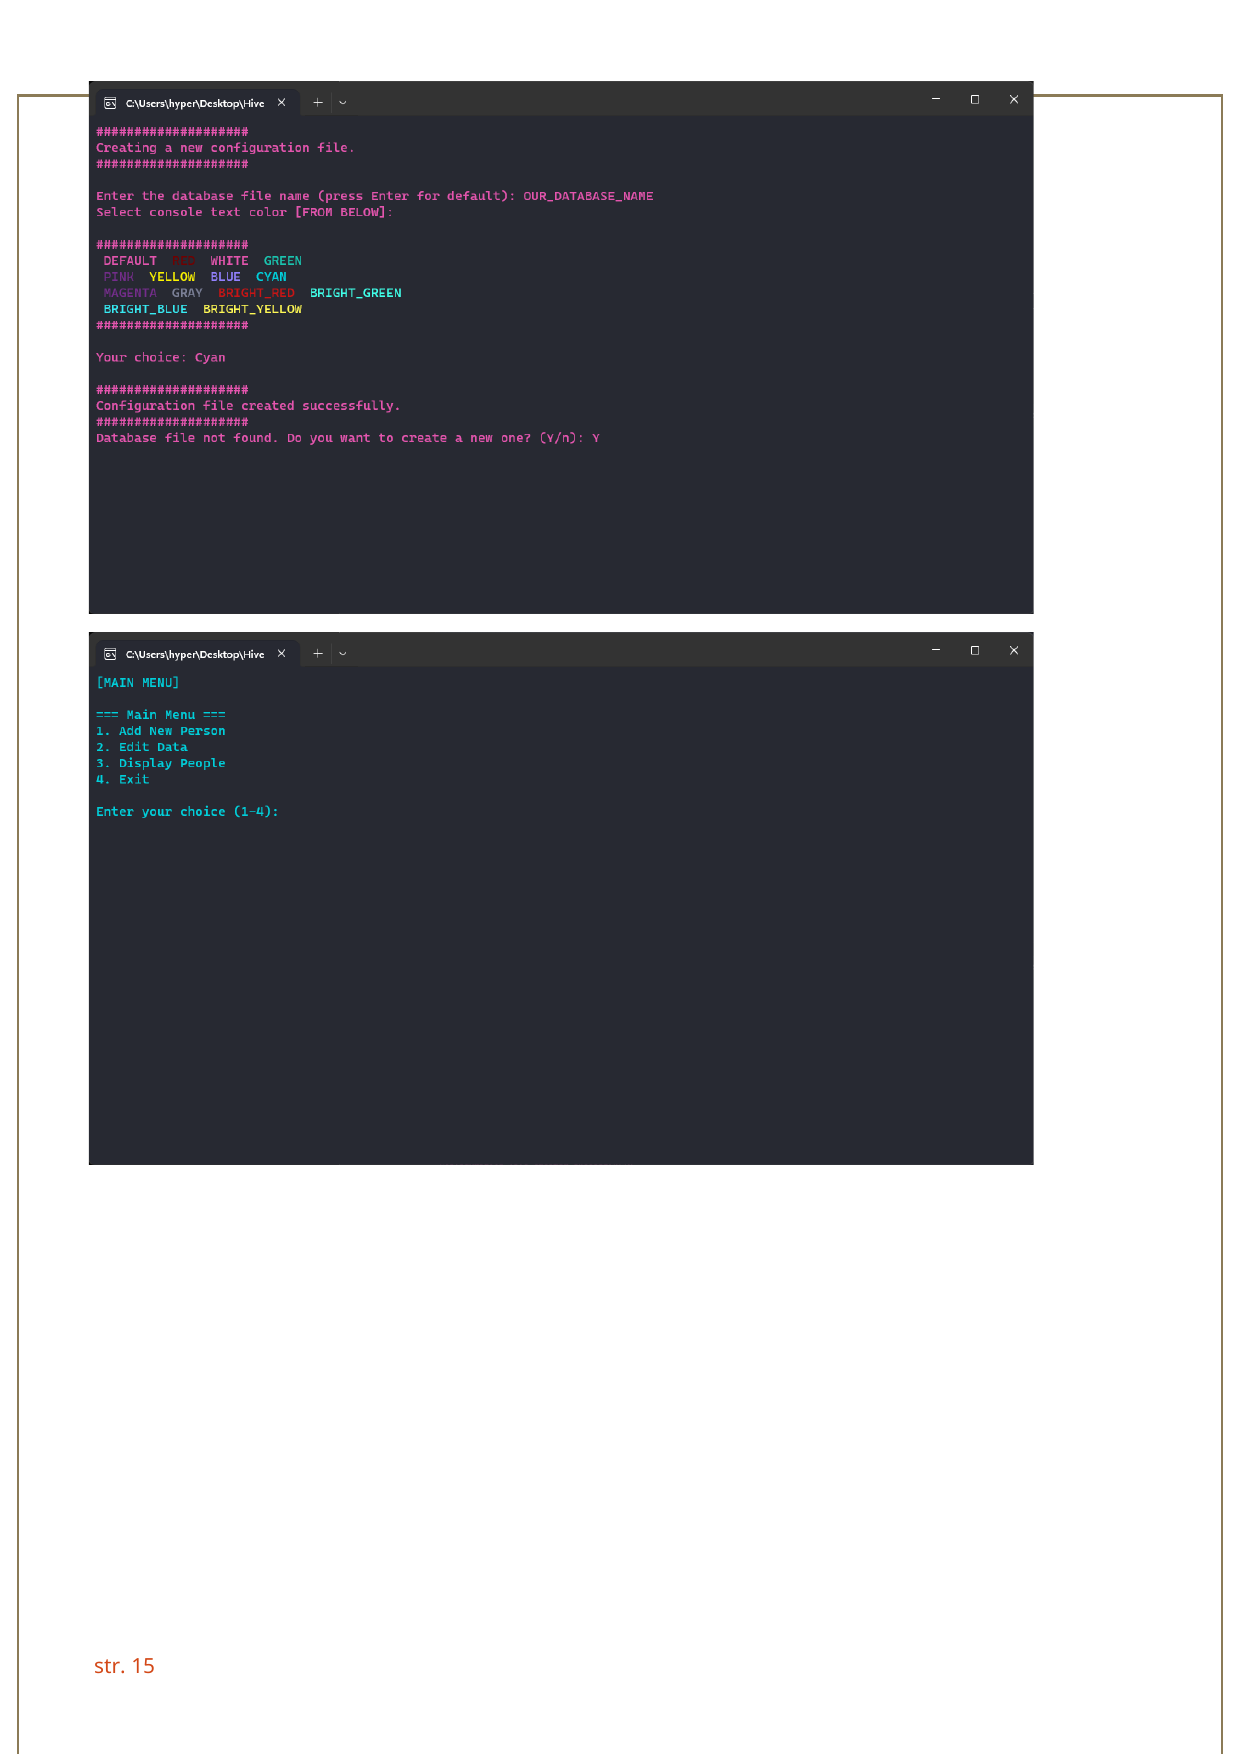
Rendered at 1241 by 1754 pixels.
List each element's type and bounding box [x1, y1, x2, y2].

picture [88, 81, 1034, 614]
picture [88, 632, 1034, 1165]
